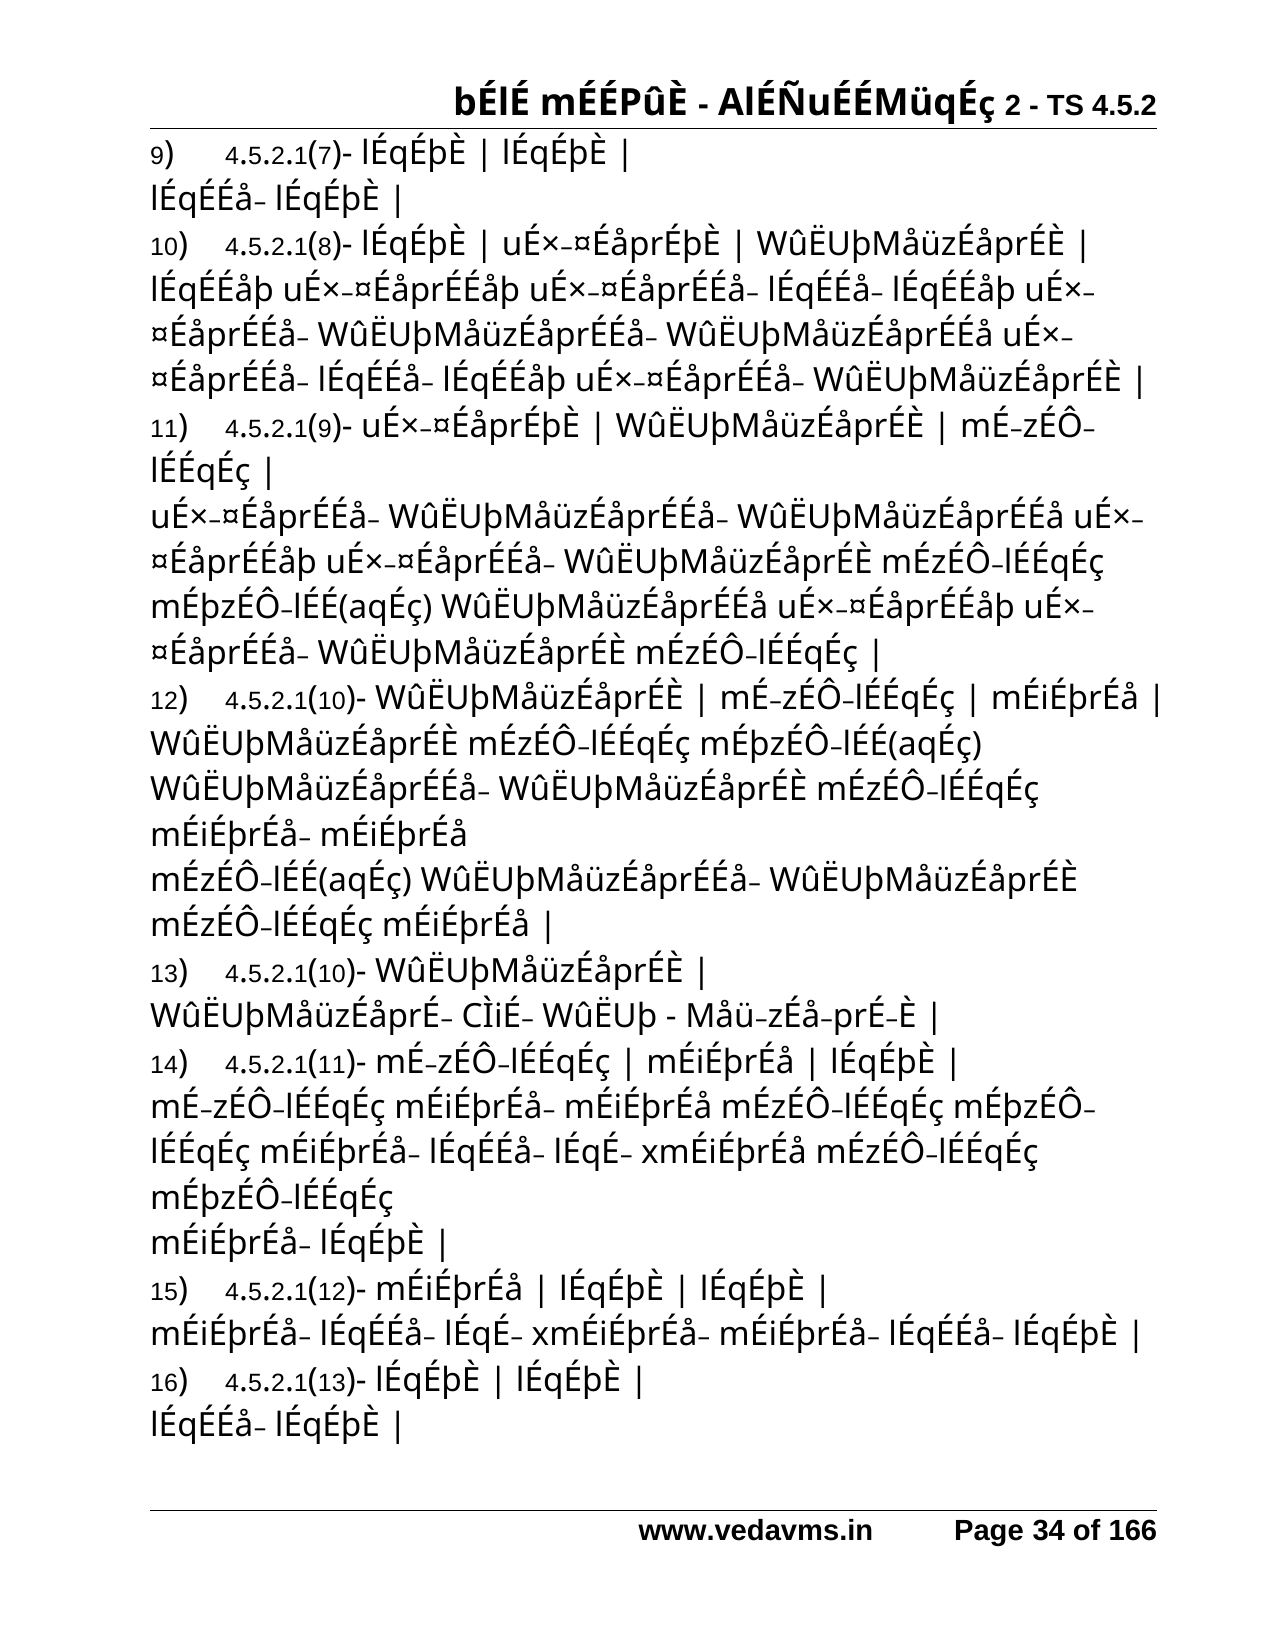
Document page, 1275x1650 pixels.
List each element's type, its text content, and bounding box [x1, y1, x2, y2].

text mÉiÉþrÉå– lÉqÉÉå– lÉqÉ– xmÉiÉþrÉå– mÉiÉþrÉå– lÉqÉÉå– lÉqÉþÈ | [150, 1310, 1169, 1355]
text lÉqÉÉå– lÉqÉþÈ | [150, 1401, 1169, 1446]
text lÉqÉÉåþ uÉ×–¤ÉåprÉÉåþ uÉ×–¤ÉåprÉÉå– lÉqÉÉå– lÉqÉÉåþ uÉ×–¤ÉåprÉÉå– WûËUþMåüzÉåprÉÉå– WûËUþMåüzÉåprÉÉå uÉ×–¤ÉåprÉÉå– lÉqÉÉå– lÉqÉÉåþ uÉ×–¤ÉåprÉÉå– WûËUþMåüzÉåprÉÈ | [150, 265, 1169, 402]
text mÉ–zÉÔ–lÉÉqÉç mÉiÉþrÉå– mÉiÉþrÉå mÉzÉÔ–lÉÉqÉç mÉþzÉÔ–lÉÉqÉç mÉiÉþrÉå– lÉqÉÉå– lÉqÉ– xmÉiÉþrÉå mÉzÉÔ–lÉÉqÉç mÉþzÉÔ–lÉÉqÉç [150, 1083, 1169, 1219]
text 16) 4.5.2.1(13)- lÉqÉþÈ | lÉqÉþÈ | [150, 1355, 1169, 1401]
text uÉ×–¤ÉåprÉÉå– WûËUþMåüzÉåprÉÉå– WûËUþMåüzÉåprÉÉå uÉ×–¤ÉåprÉÉåþ uÉ×–¤ÉåprÉÉå– WûËUþMåüzÉåprÉÈ mÉzÉÔ–lÉÉqÉç mÉþzÉÔ–lÉÉ(aqÉç) WûËUþMåüzÉåprÉÉå uÉ×–¤ÉåprÉÉåþ uÉ×–¤ÉåprÉÉå– WûËUþMåüzÉåprÉÈ mÉzÉÔ–lÉÉqÉç | [150, 492, 1169, 674]
text 13) 4.5.2.1(10)- WûËUþMåüzÉåprÉÈ | [150, 947, 1169, 992]
text 10) 4.5.2.1(8)- lÉqÉþÈ | uÉ×–¤ÉåprÉþÈ | WûËUþMåüzÉåprÉÈ | [150, 220, 1169, 265]
text lÉqÉÉå– lÉqÉþÈ | [150, 174, 1169, 220]
text 15) 4.5.2.1(12)- mÉiÉþrÉå | lÉqÉþÈ | lÉqÉþÈ | [150, 1264, 1169, 1310]
text WûËUþMåüzÉåprÉÈ mÉzÉÔ–lÉÉqÉç mÉþzÉÔ–lÉÉ(aqÉç) WûËUþMåüzÉåprÉÉå– WûËUþMåüzÉåprÉÈ mÉzÉÔ–lÉÉqÉç mÉiÉþrÉå– mÉiÉþrÉå [150, 719, 1169, 856]
text 12) 4.5.2.1(10)- WûËUþMåüzÉåprÉÈ | mÉ–zÉÔ–lÉÉqÉç | mÉiÉþrÉå | [150, 674, 1169, 719]
text 14) 4.5.2.1(11)- mÉ–zÉÔ–lÉÉqÉç | mÉiÉþrÉå | lÉqÉþÈ | [150, 1037, 1169, 1083]
text mÉzÉÔ–lÉÉ(aqÉç) WûËUþMåüzÉåprÉÉå– WûËUþMåüzÉåprÉÈ mÉzÉÔ–lÉÉqÉç mÉiÉþrÉå | [150, 856, 1169, 947]
text 11) 4.5.2.1(9)- uÉ×–¤ÉåprÉþÈ | WûËUþMåüzÉåprÉÈ | mÉ–zÉÔ–lÉÉqÉç | [150, 402, 1169, 492]
text mÉiÉþrÉå– lÉqÉþÈ | [150, 1219, 1169, 1264]
text 9) 4.5.2.1(7)- lÉqÉþÈ | lÉqÉþÈ | [150, 129, 1169, 174]
text WûËUþMåüzÉåprÉ– CÌiÉ– WûËUþ - Måü–zÉå–prÉ–È | [150, 992, 1169, 1037]
